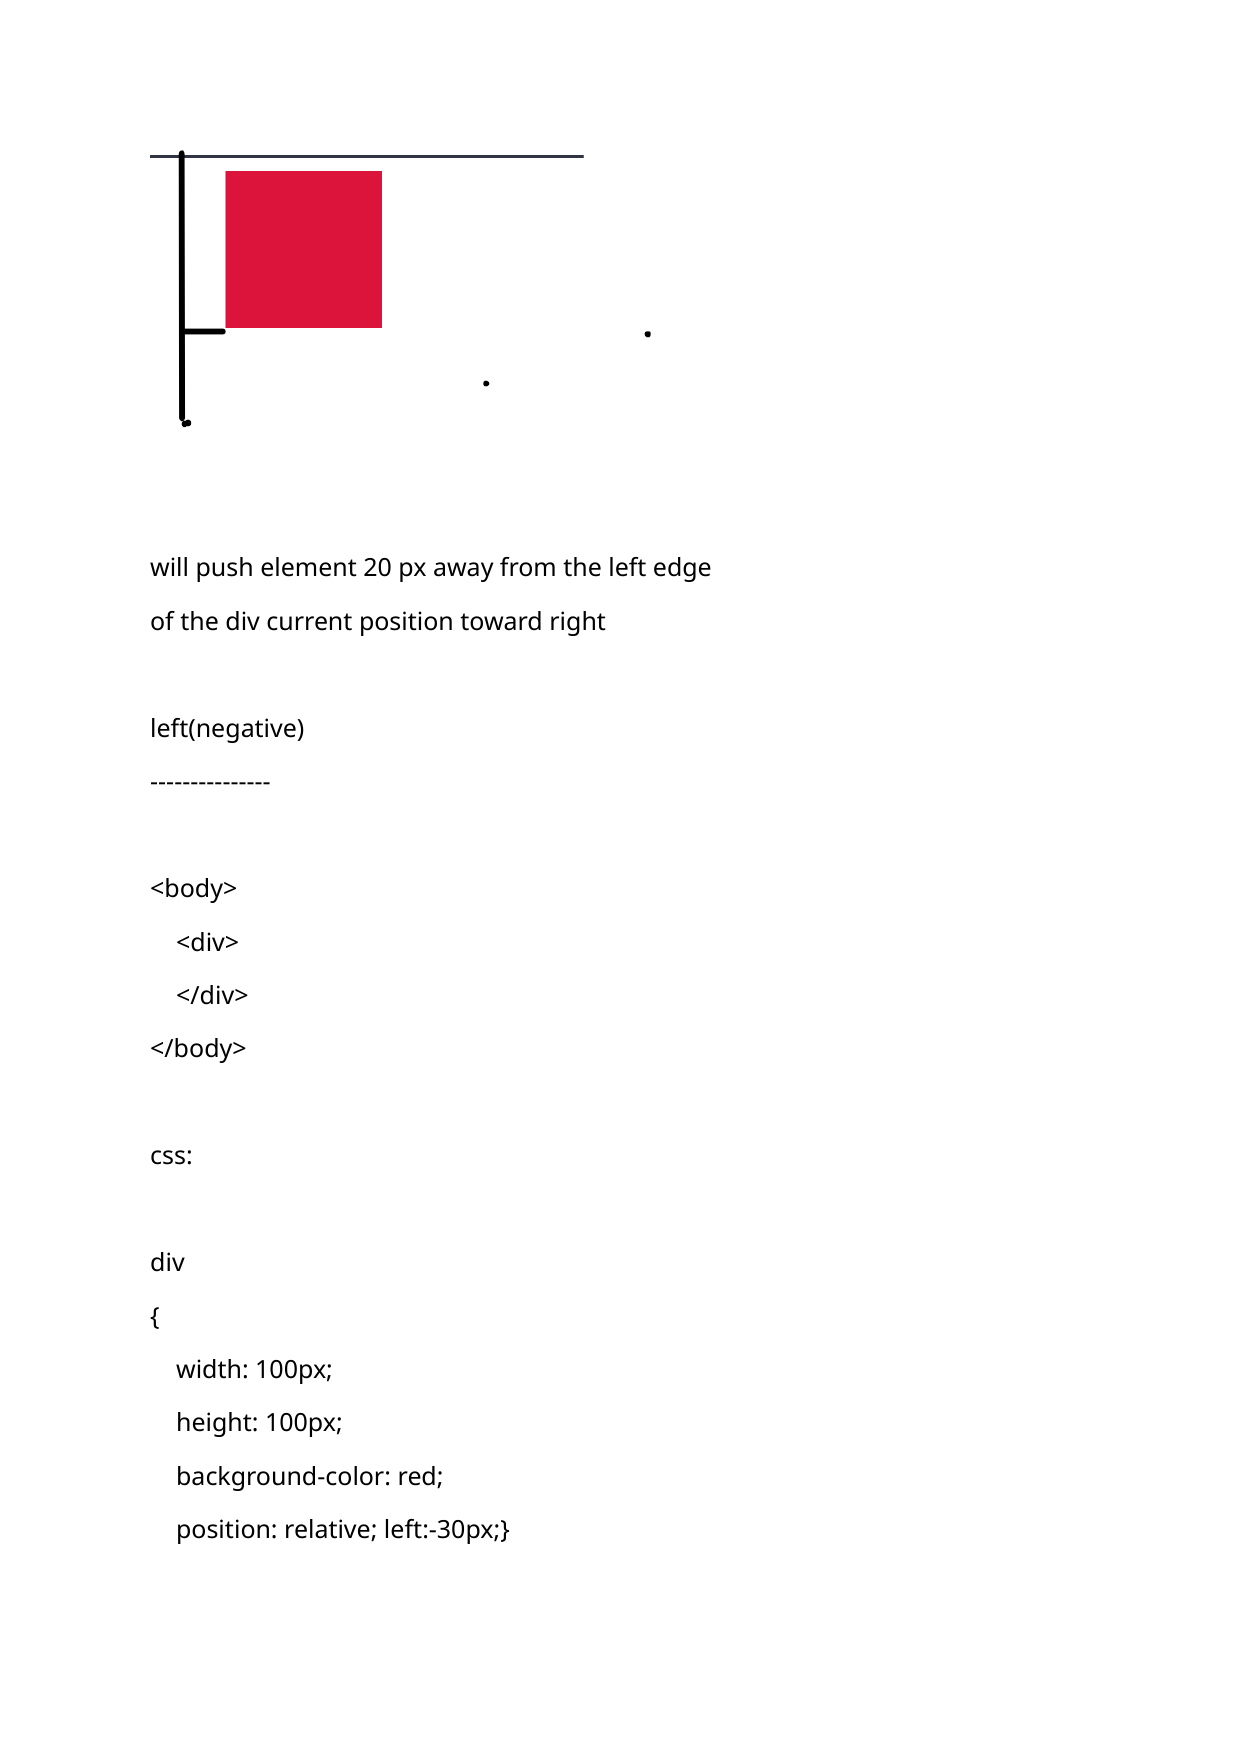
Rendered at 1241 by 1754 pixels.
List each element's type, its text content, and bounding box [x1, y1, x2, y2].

text height: 100px; [150, 1405, 1090, 1439]
text </div> [150, 978, 1090, 1012]
text css: [150, 1138, 1090, 1172]
text position: relative; left:-30px;} [150, 1512, 1090, 1546]
text --------------- [150, 764, 1090, 798]
text <body> [150, 871, 1090, 905]
text <div> [150, 924, 1090, 958]
text div [150, 1245, 1090, 1279]
picture [150, 150, 651, 532]
text </body> [150, 1031, 1090, 1065]
text of the div current position toward right [150, 603, 1090, 638]
text width: 100px; [150, 1352, 1090, 1386]
text will push element 20 px away from the left edge [150, 550, 1090, 584]
text background-color: red; [150, 1458, 1090, 1493]
text { [150, 1298, 1090, 1332]
text left(negative) [150, 710, 1090, 744]
